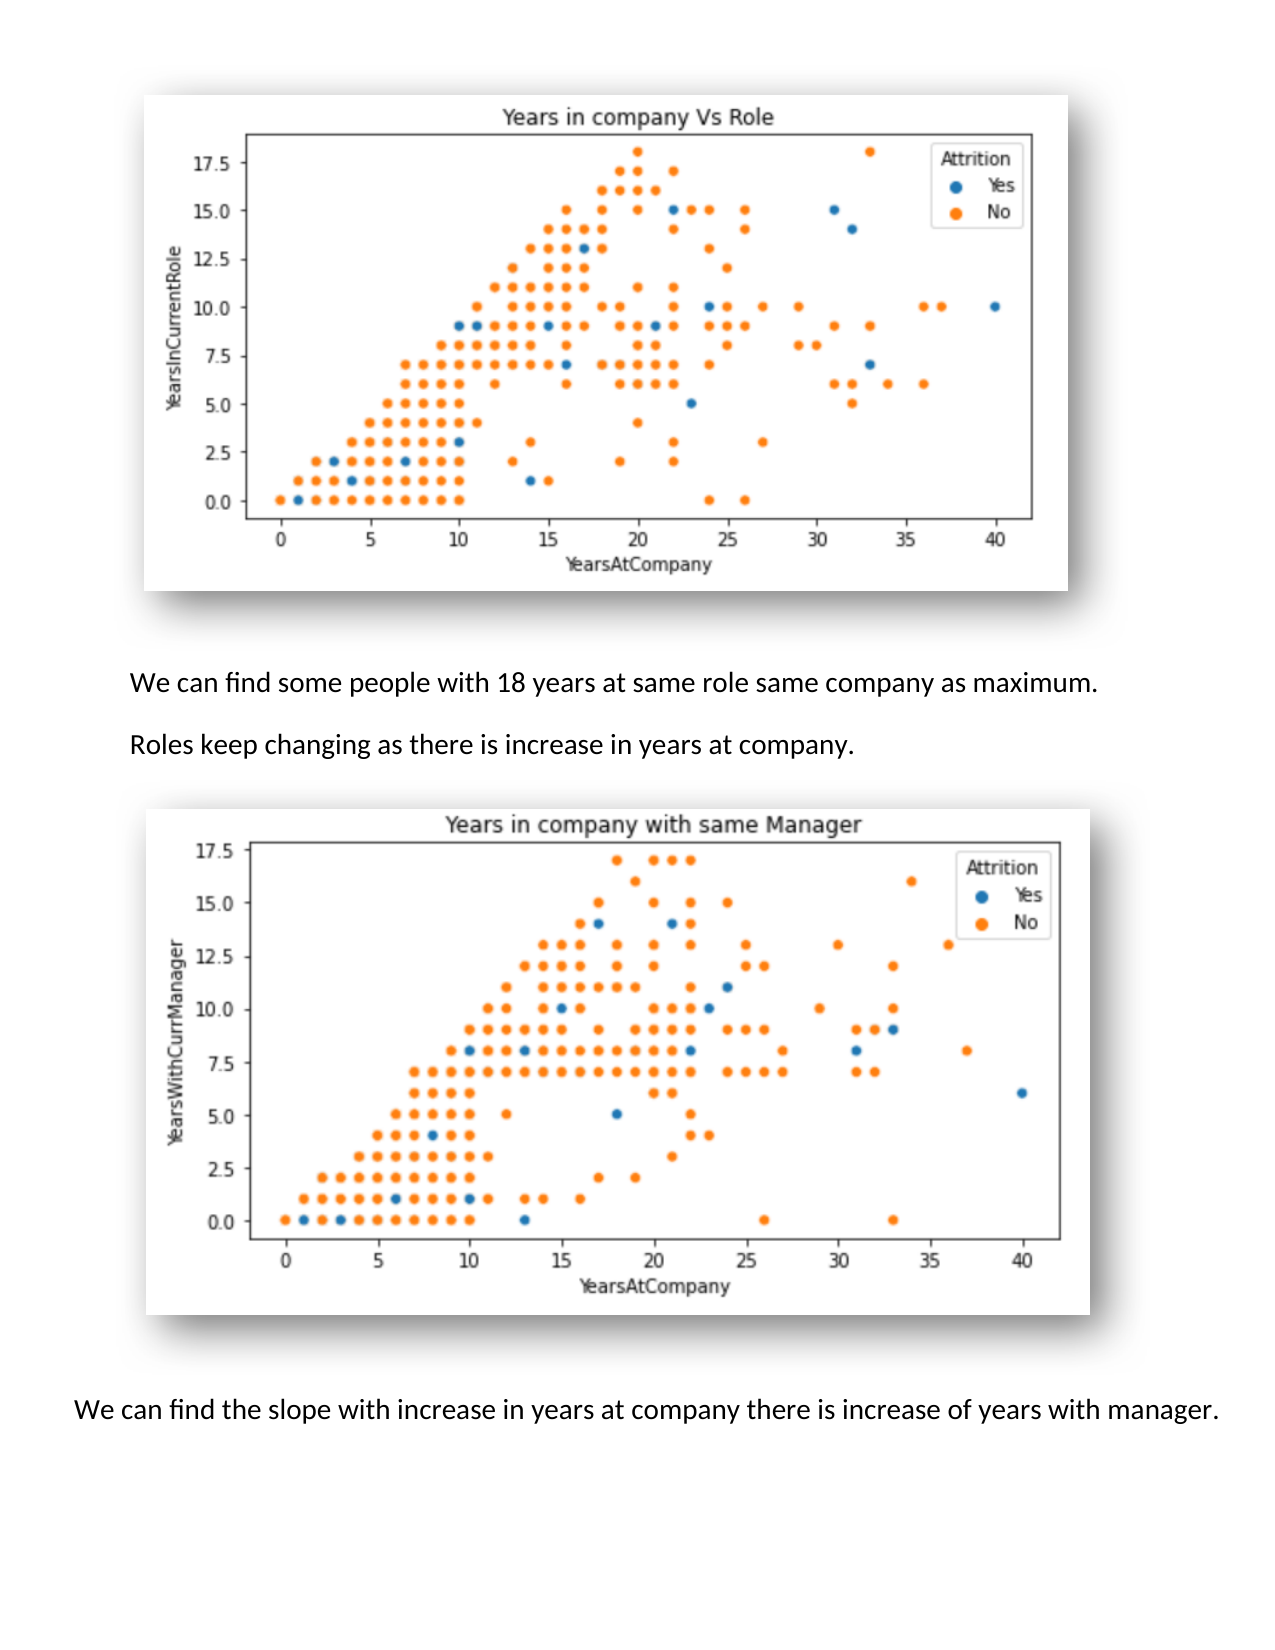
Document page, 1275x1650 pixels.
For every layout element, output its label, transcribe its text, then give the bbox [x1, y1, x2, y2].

text We can find some people with 18 years at same role same company as maximum. [103, 664, 1226, 700]
text Roles keep changing as there is increase in years at company. [103, 726, 1226, 762]
text We can find the slope with increase in years at company there is increase of years with manager. [74, 1391, 1226, 1427]
picture [144, 95, 1068, 591]
picture [146, 809, 1090, 1315]
